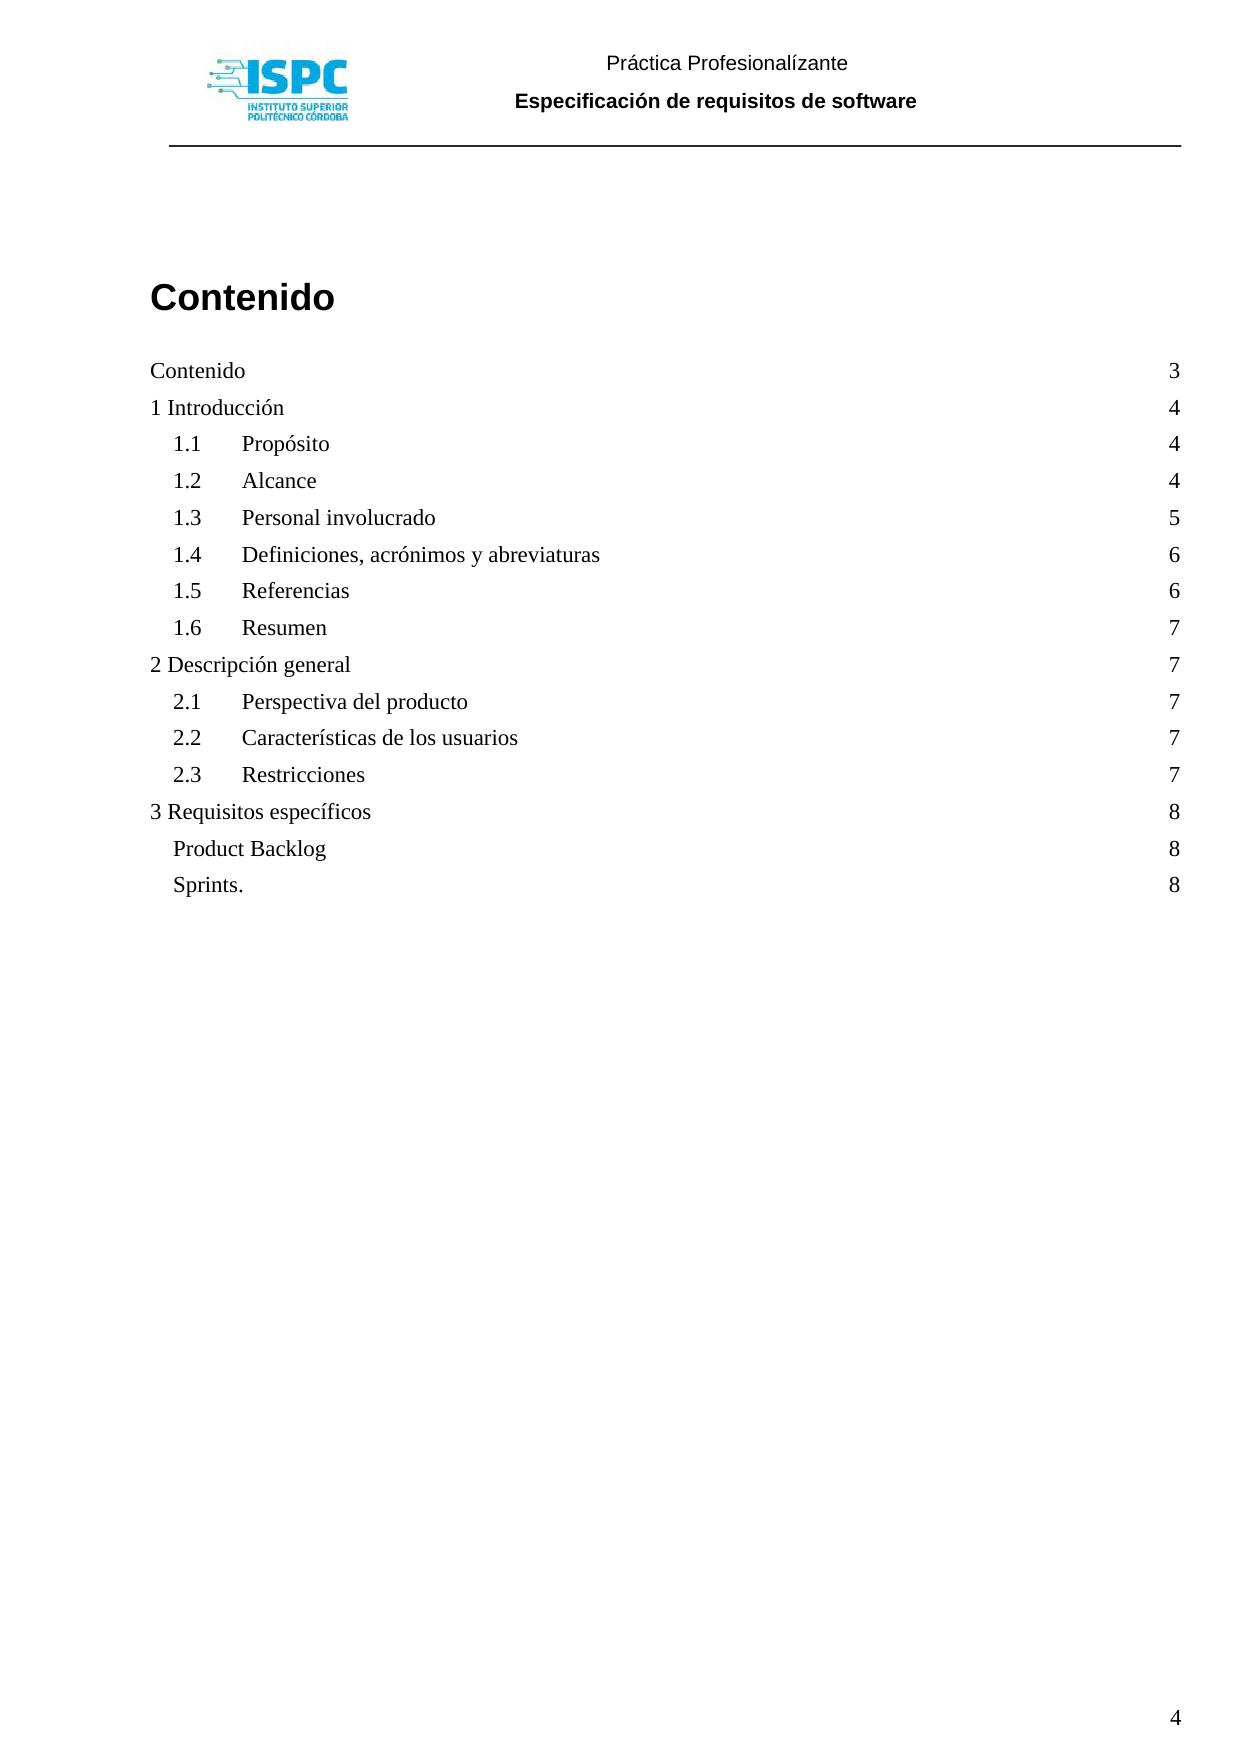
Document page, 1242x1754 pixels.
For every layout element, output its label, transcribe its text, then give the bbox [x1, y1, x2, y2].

subtitle Contenido [150, 275, 1181, 318]
picture [168, 1, 1182, 171]
